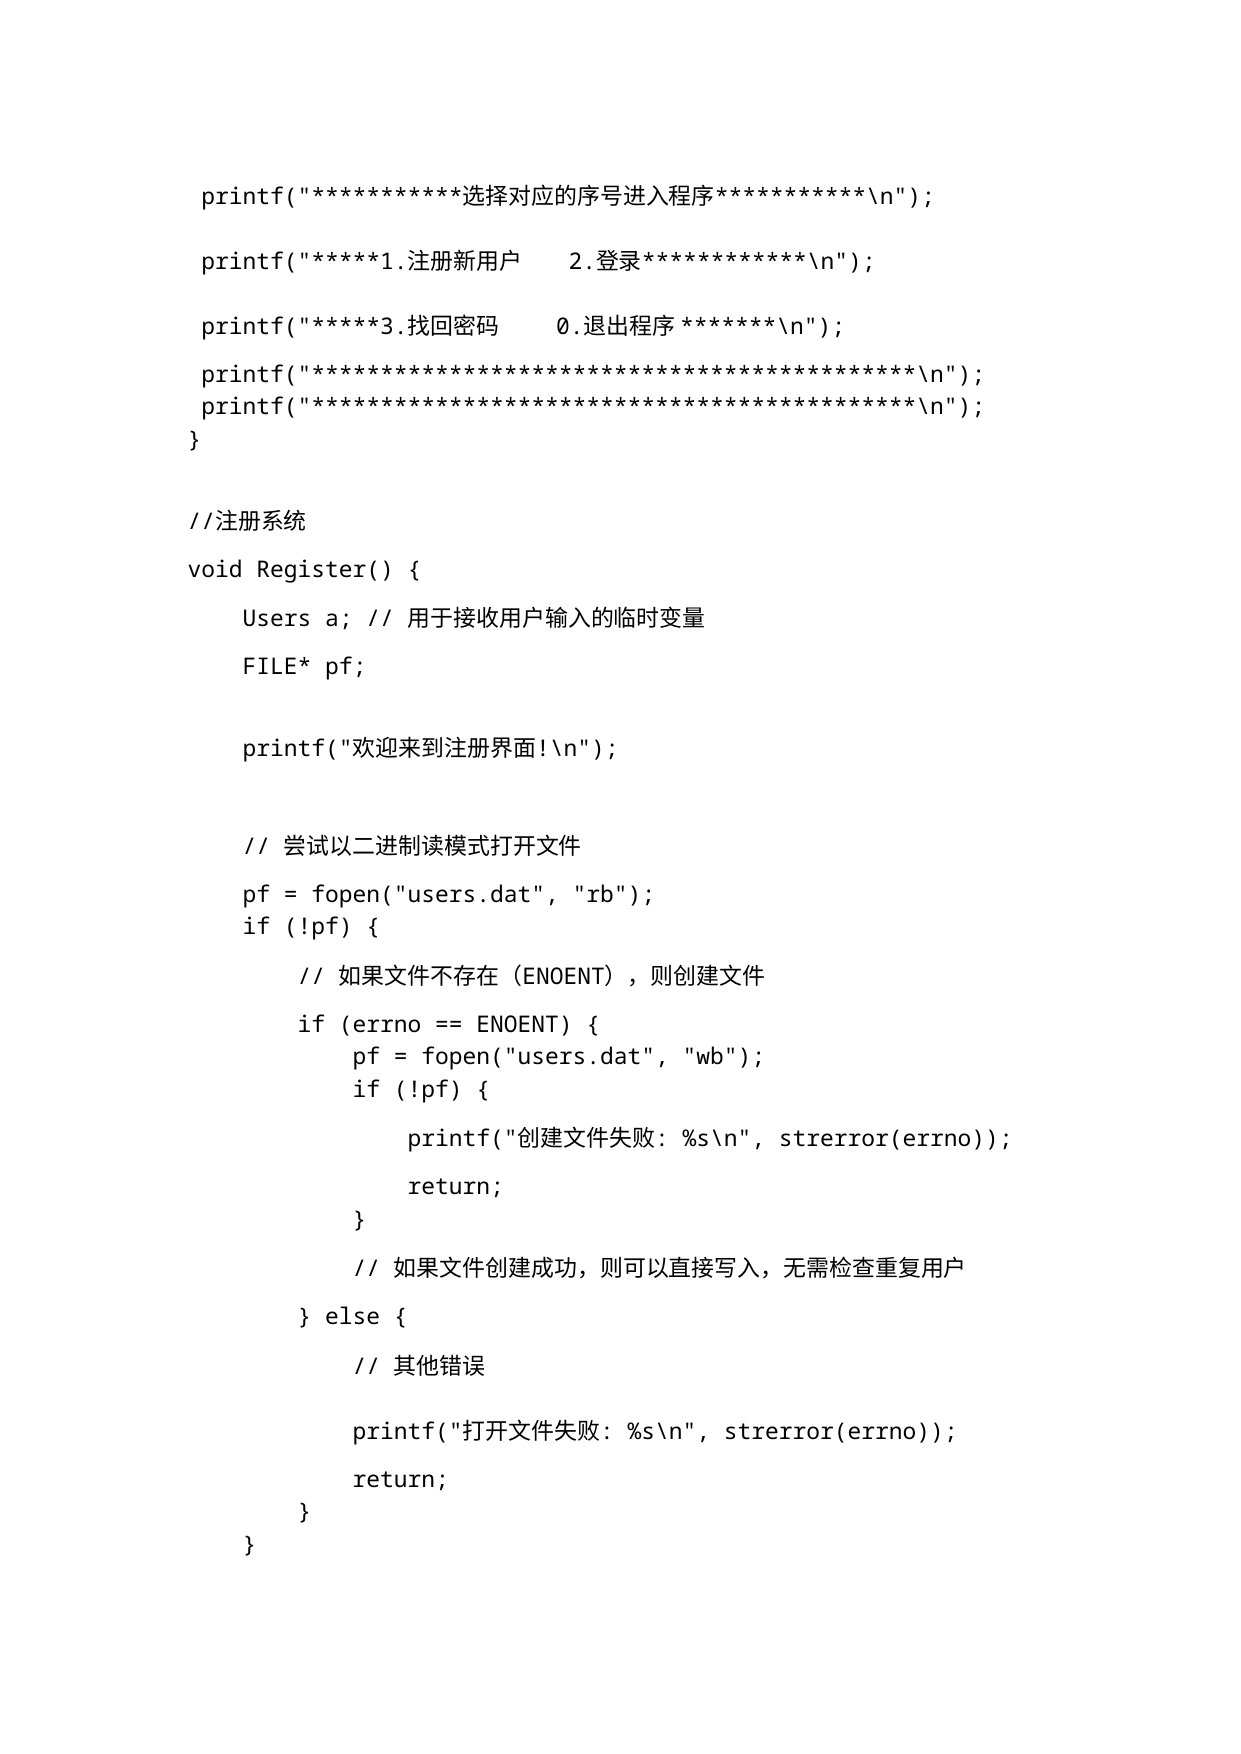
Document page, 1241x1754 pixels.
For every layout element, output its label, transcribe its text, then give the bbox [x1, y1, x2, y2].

text if (!pf) { [187, 909, 1053, 942]
text pf = fopen("users.dat", "wb"); [187, 1039, 1053, 1072]
text if (errno == ENOENT) { [187, 1007, 1053, 1039]
text printf("欢迎来到注册界面!\n"); [187, 714, 1053, 779]
text printf("********************************************\n"); [187, 389, 1053, 422]
text pf = fopen("users.dat", "rb"); [187, 877, 1053, 909]
text } [187, 422, 1053, 454]
text } [187, 1202, 1053, 1234]
text printf("*****3.找回密码 0.退出程序 *******\n"); [187, 292, 1053, 357]
text if (!pf) { [187, 1072, 1053, 1104]
text // 其他错误 [187, 1332, 1053, 1397]
text FILE* pf; [187, 649, 1053, 682]
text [187, 357, 1053, 389]
text printf("打开文件失败: %s\n", strerror(errno)); [187, 1397, 1053, 1462]
text // 如果文件不存在（ENOENT），则创建文件 [187, 942, 1053, 1007]
text void Register() { [187, 552, 1053, 584]
text // 如果文件创建成功，则可以直接写入，无需检查重复用户 [187, 1234, 1053, 1299]
text printf("***********选择对应的序号进入程序***********\n"); [187, 162, 1053, 227]
text //注册系统 [187, 487, 1053, 552]
text return; [187, 1462, 1053, 1494]
text Users a; // 用于接收用户输入的临时变量 [187, 584, 1053, 649]
text printf("创建文件失败: %s\n", strerror(errno)); [187, 1104, 1053, 1169]
text } [187, 1494, 1053, 1527]
text } else { [187, 1299, 1053, 1332]
text } [187, 1527, 1053, 1559]
text // 尝试以二进制读模式打开文件 [187, 812, 1053, 877]
text return; [187, 1169, 1053, 1202]
text printf("*****1.注册新用户 2.登录************\n"); [187, 227, 1053, 292]
